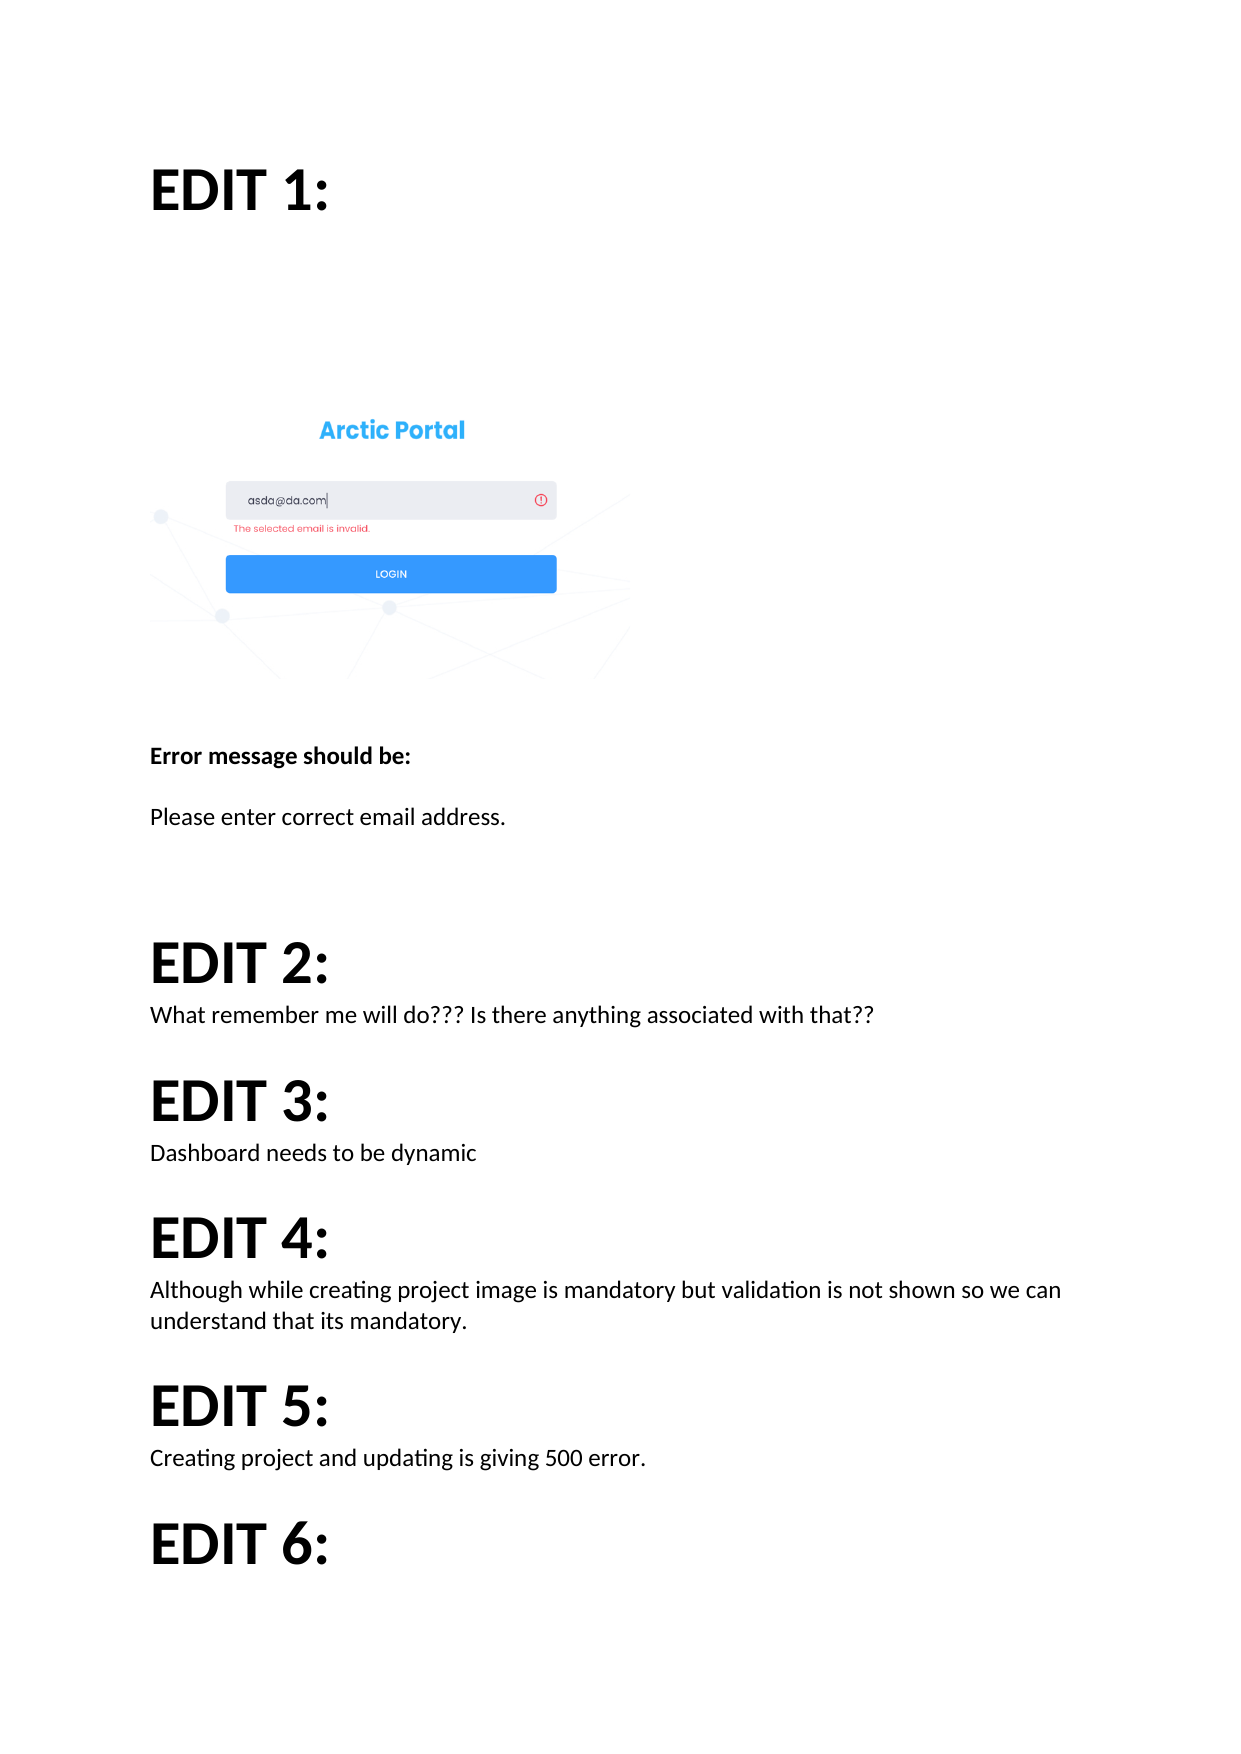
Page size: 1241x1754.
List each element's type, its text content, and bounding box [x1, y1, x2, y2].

text EDIT 5: [150, 1366, 1090, 1442]
text Dashboard needs to be dynamic [150, 1137, 1090, 1167]
text EDIT 6: [150, 1503, 1090, 1580]
text What remember me will do??? Is there anything associated with that?? [150, 999, 1090, 1030]
text Error message should be: [150, 740, 1090, 771]
text EDIT 3: [150, 1061, 1090, 1137]
text Creating project and updating is giving 500 error. [150, 1442, 1090, 1473]
text EDIT 2: [150, 923, 1090, 999]
text Please enter correct email address. [150, 801, 1090, 832]
text EDIT 4: [150, 1198, 1090, 1274]
text EDIT 1: [150, 150, 1090, 226]
picture [150, 287, 630, 679]
text Although while creating project image is mandatory but validation is not shown so we can understand that its mandatory. [150, 1274, 1090, 1335]
